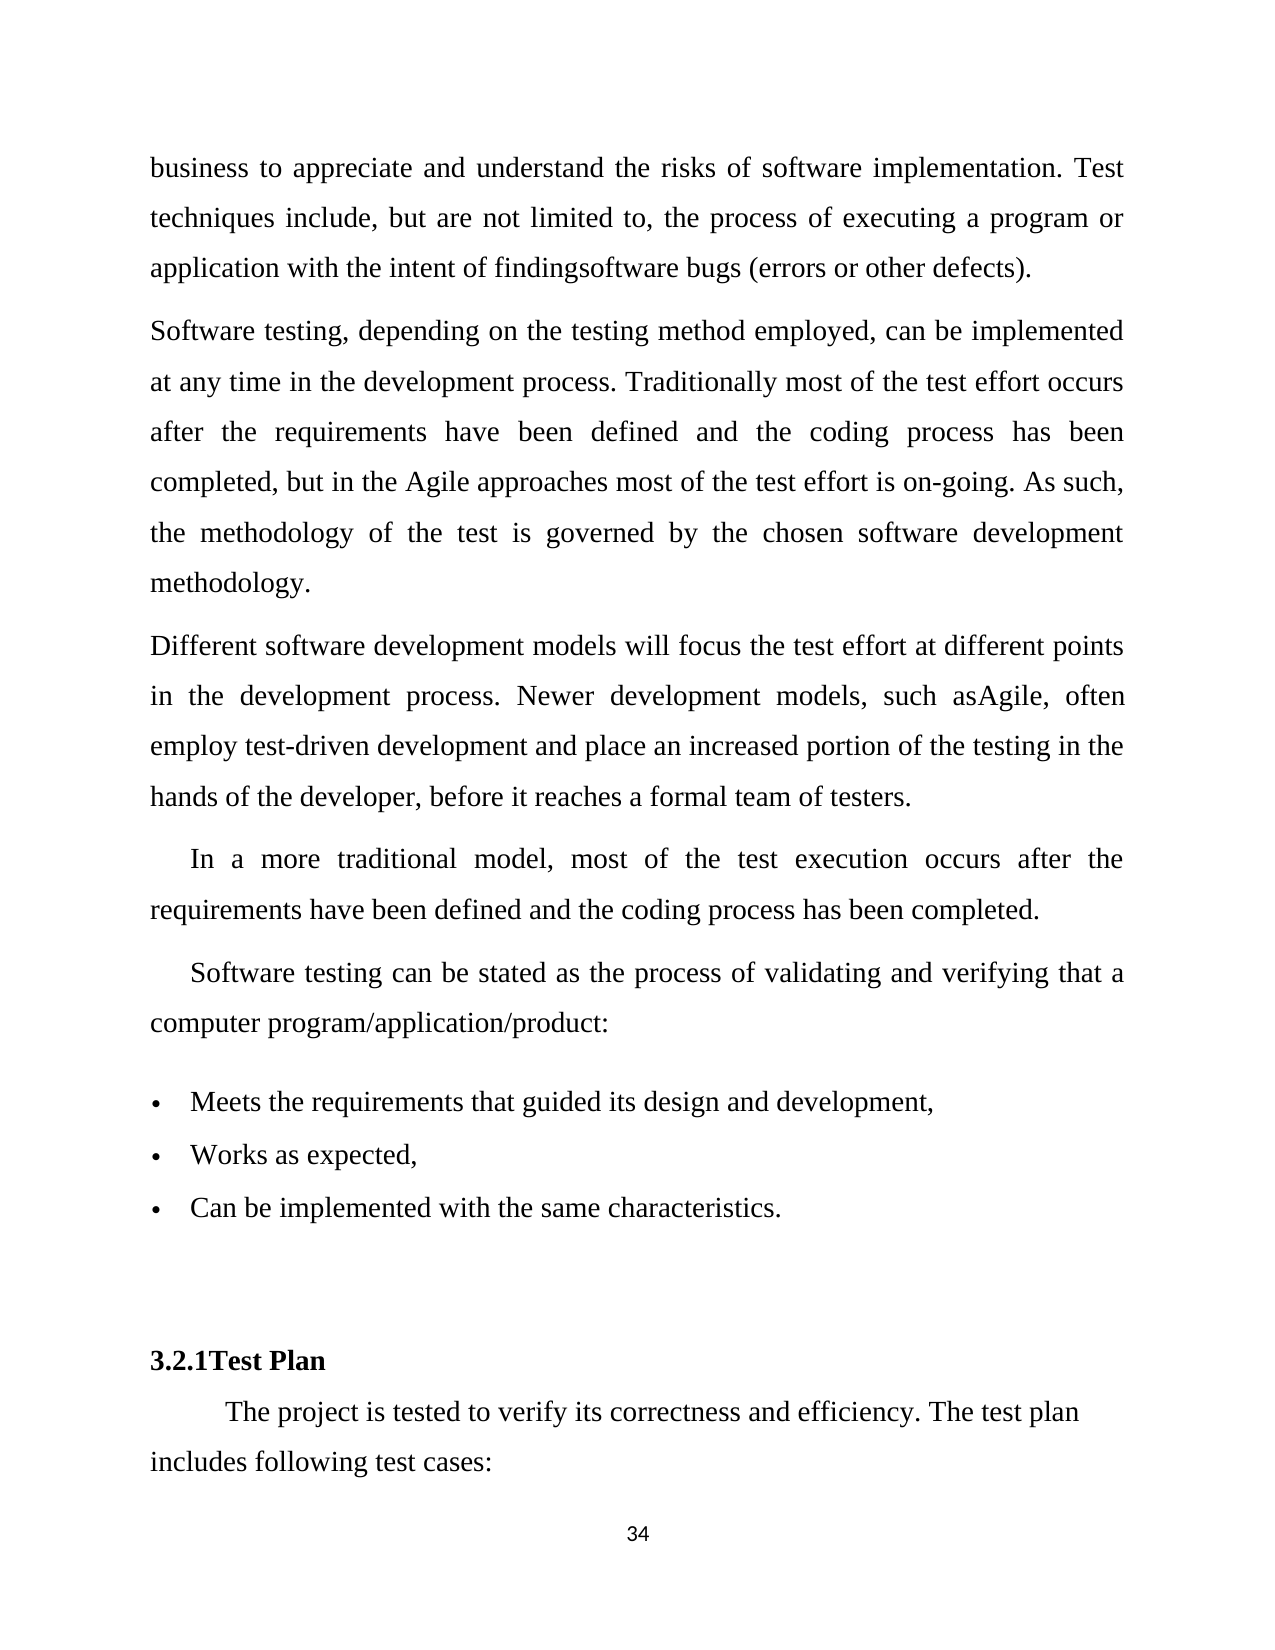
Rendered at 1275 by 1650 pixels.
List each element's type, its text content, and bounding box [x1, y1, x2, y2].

list Can be implemented with the same characteristics. [152, 1190, 1125, 1224]
text Different software development models will focus the test effort at different points in the development process. Newer development models, such asAgile, often employ test-driven development and place an increased portion of the testing in the hands of the developer, before it reaches a formal team of testers. [150, 628, 1125, 812]
text Software testing, depending on the testing method employed, can be implemented at any time in the development process. Traditionally most of the test effort occurs after the requirements have been defined and the coding process has been completed, but in the Agile approaches most of the test effort is on-going. As such, the methodology of the test is governed by the chosen software development methodology. [150, 313, 1125, 598]
text The project is tested to verify its correctness and efficiency. The test plan includes following test cases: [150, 1394, 1125, 1478]
text 3.2.1Test Plan [150, 1343, 1125, 1377]
text In a more traditional model, most of the test execution occurs after the requirements have been defined and the coding process has been completed. [150, 842, 1125, 925]
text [150, 150, 1125, 284]
list Works as expected, [152, 1137, 1125, 1171]
list Meets the requirements that guided its design and development, [152, 1084, 1125, 1118]
text Software testing can be stated as the process of validating and verifying that a computer program/application/product: [150, 955, 1125, 1038]
